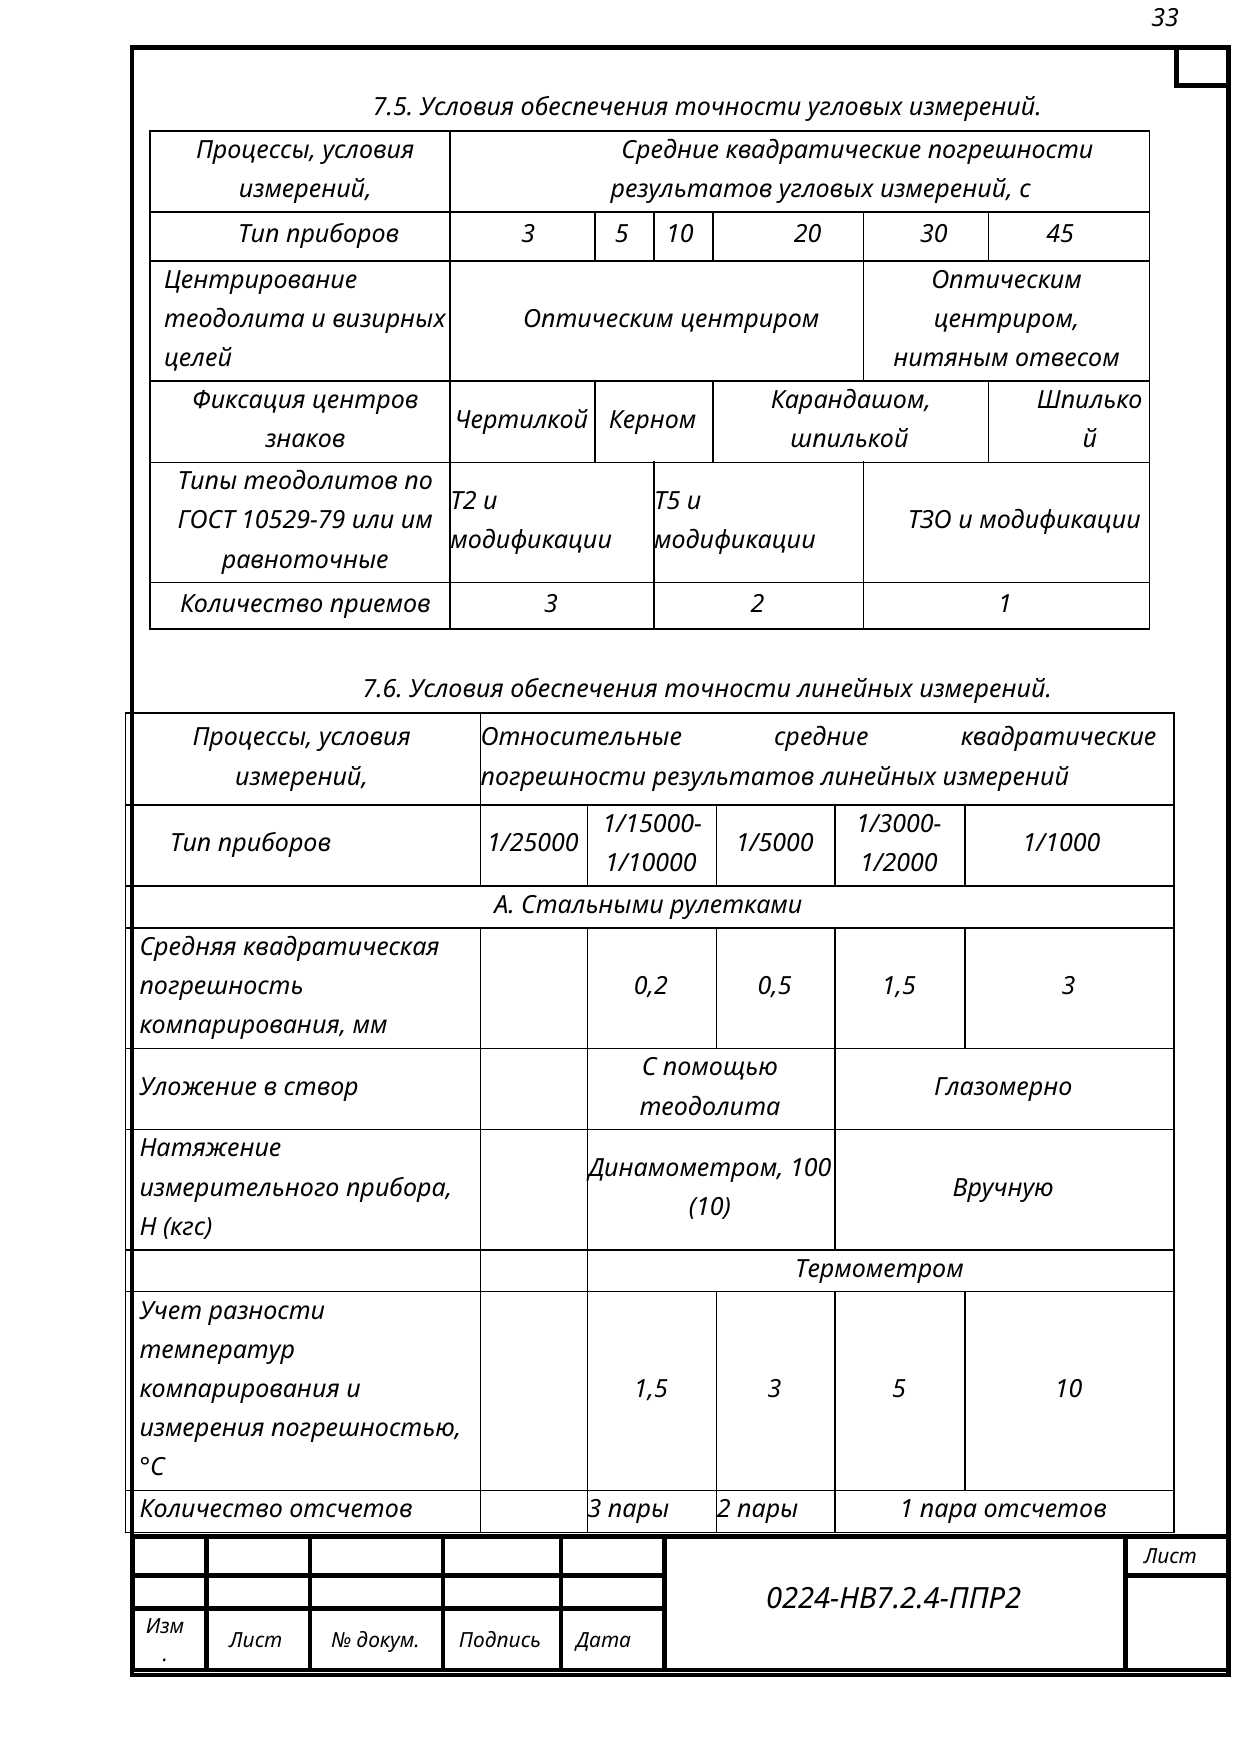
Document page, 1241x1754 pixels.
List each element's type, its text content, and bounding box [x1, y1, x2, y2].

table_cell Фиксация центров знаков [151, 382, 449, 461]
table_cell 3 [451, 583, 653, 628]
table_cell Центрирование теодолита и визирных целей [151, 262, 449, 380]
table_cell 5 [596, 213, 653, 260]
table_cell - [481, 1049, 587, 1128]
table_cell 0,2 [588, 929, 716, 1047]
table_cell 5 [836, 1292, 964, 1489]
table_cell Количество приемов [151, 583, 449, 628]
table_header Относительные средние квадратические погрешности результатов линейных измерений [481, 714, 1173, 804]
text 7.6. Условия обеспечения точности линейных измерений. [162, 671, 1181, 705]
table_cell - [481, 929, 587, 1047]
table_cell Уложение в створ [126, 1049, 480, 1128]
table_cell 1,5 [836, 929, 964, 1047]
text 7.5. Условия обеспечения точности угловых измерений. [162, 89, 1181, 123]
table_cell - [481, 1251, 587, 1291]
table_cell Глазомерно [836, 1049, 1173, 1128]
table_cell С помощью теодолита [588, 1049, 834, 1128]
table_cell 3 [717, 1292, 834, 1489]
table_cell Динамометром, 100 (10) [588, 1130, 834, 1249]
table_cell А. Стальными рулетками [126, 887, 1173, 927]
table_cell 30 [864, 213, 988, 260]
table_cell Шпилькой [989, 382, 1149, 461]
table_cell 45 [989, 213, 1149, 260]
table_cell 10 [655, 213, 712, 260]
table_cell 1/1000 [966, 806, 1173, 885]
table_cell 1 [864, 583, 1149, 628]
table_cell 2 [655, 583, 863, 628]
table_cell Количество отсчетов [126, 1491, 480, 1531]
table_cell 20 [714, 213, 863, 260]
table_header Процессы, условия измерений, [151, 132, 449, 211]
table_cell Натяжение измерительного прибора, Н (кгс) [126, 1130, 480, 1249]
table_header Средние квадратические погрешности результатов угловых измерений, с [451, 132, 1149, 211]
table_cell Чертилкой [451, 382, 594, 461]
table_header Процессы, условия измерений, [126, 714, 480, 804]
table_cell Вручную [836, 1130, 1173, 1249]
table_cell 1/25000 [481, 806, 587, 885]
table_cell 0,5 [717, 929, 834, 1047]
table_cell Оптическим центриром, нитяным отвесом [864, 262, 1149, 380]
table_cell 1/5000 [717, 806, 834, 885]
table_cell Т2 и модификации [451, 463, 653, 582]
table_cell Термометром [588, 1251, 1173, 1291]
table_cell Оптическим центриром [451, 262, 863, 380]
table_cell 10 [966, 1292, 1173, 1489]
table_cell Т5 и модификации [655, 463, 863, 582]
table_cell Керном [596, 382, 712, 461]
table_cell Типы теодолитов по ГОСТ 10529-79 или им равноточные [151, 463, 449, 582]
table_cell - [481, 1491, 587, 1531]
table_cell ТЗО и модификации [864, 463, 1149, 582]
table_cell 1/15000-1/10000 [588, 806, 716, 885]
table_cell - [481, 1130, 587, 1249]
table_cell - [481, 1292, 587, 1489]
table_cell 1 пара отсчетов [836, 1491, 1173, 1531]
table_cell 3 [966, 929, 1173, 1047]
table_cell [588, 1491, 716, 1531]
table_cell 1/3000-1/2000 [836, 806, 964, 885]
table_cell [126, 1251, 480, 1291]
table_cell 1,5 [588, 1292, 716, 1489]
table_cell 3 [451, 213, 594, 260]
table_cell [717, 1491, 834, 1531]
table_cell Тип приборов [126, 806, 480, 885]
table_cell Учет разности температур компарирования и измерения погрешностью, °С [126, 1292, 480, 1489]
table_cell Карандашом, шпилькой [714, 382, 988, 461]
table_cell Средняя квадратическая погрешность компарирования, мм [126, 929, 480, 1047]
table_cell Тип приборов [151, 213, 449, 260]
